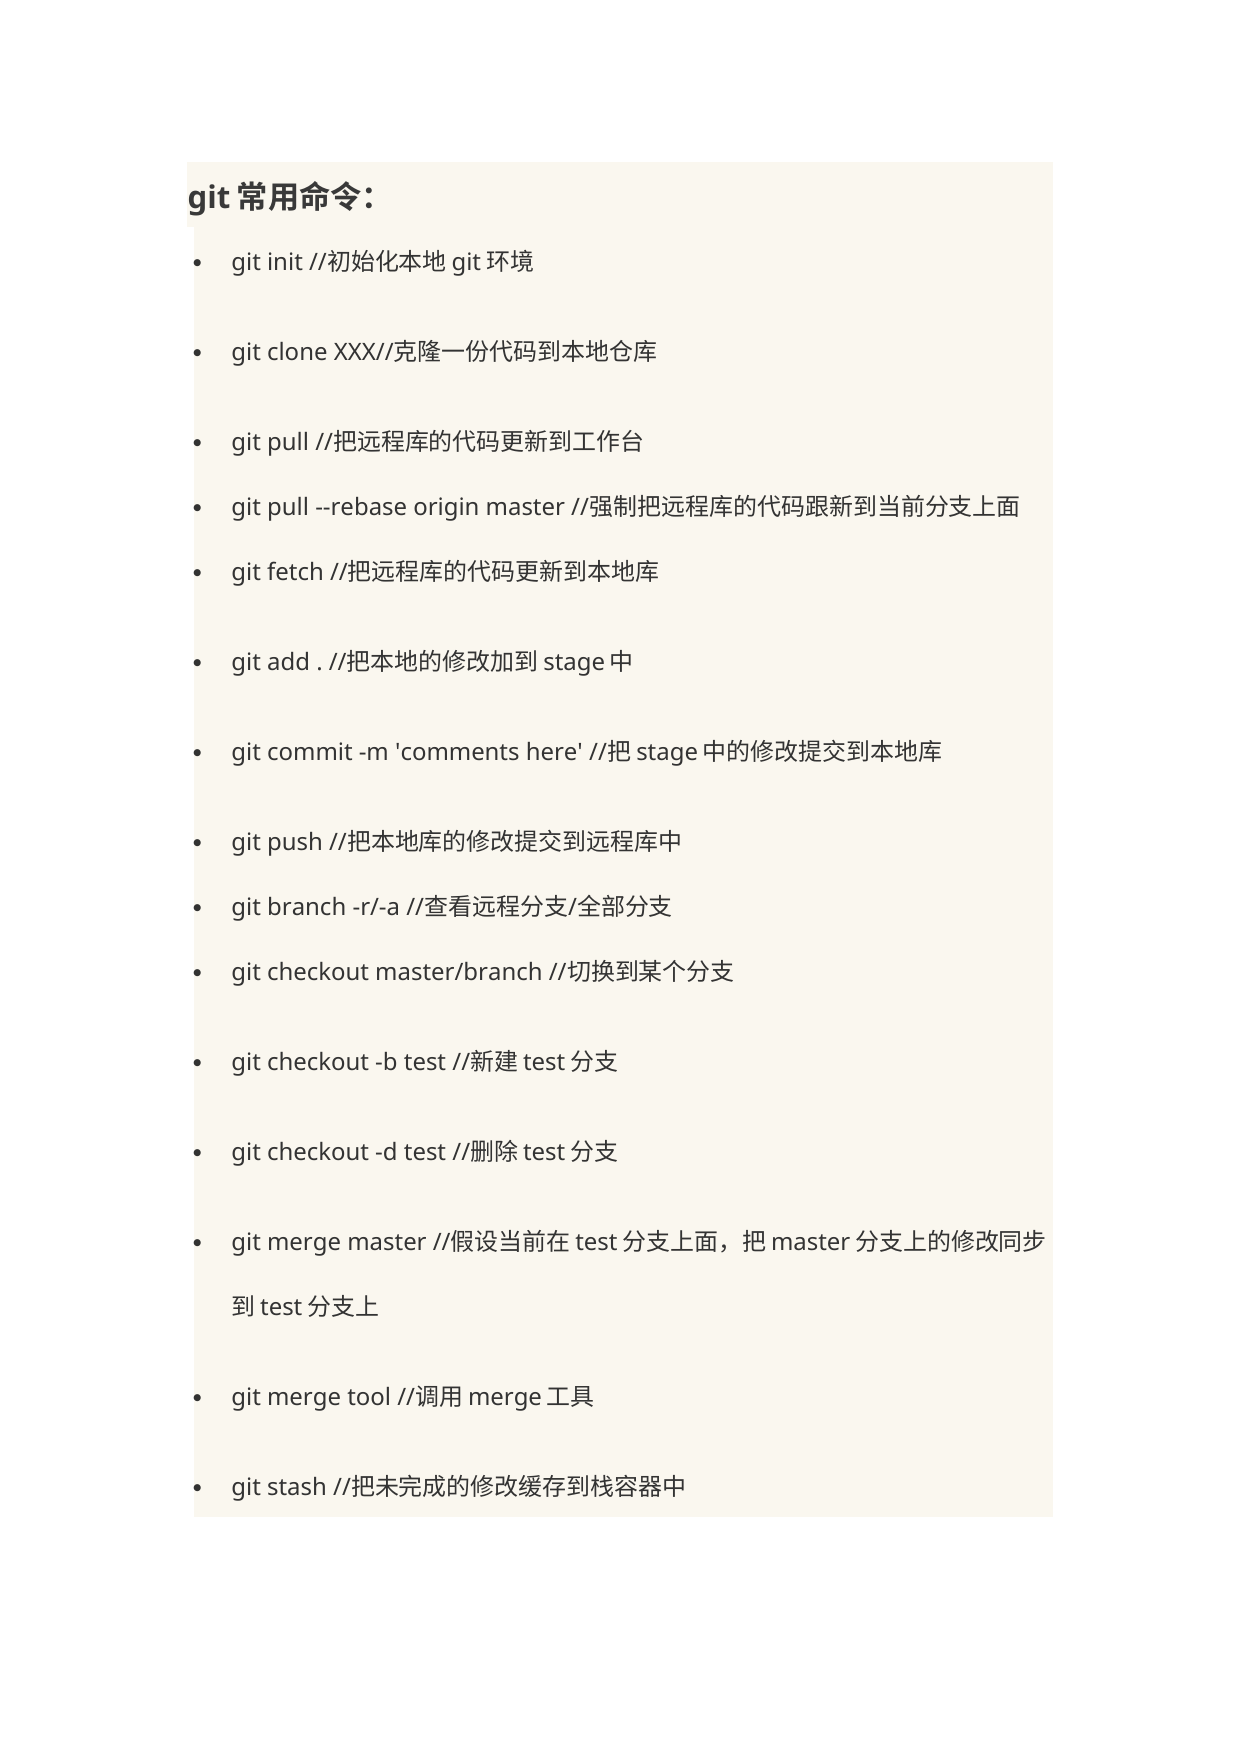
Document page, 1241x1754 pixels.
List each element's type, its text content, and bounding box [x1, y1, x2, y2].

list git clone XXX//克隆一份代码到本地仓库 [194, 317, 1053, 382]
list git checkout -b test //新建test分支 [194, 1027, 1053, 1092]
list git branch -r/-a //查看远程分支/全部分支 [194, 872, 1053, 937]
list git merge tool //调用merge工具 [194, 1362, 1053, 1427]
list git stash //把未完成的修改缓存到栈容器中 [194, 1452, 1053, 1517]
list git push //把本地库的修改提交到远程库中 [194, 807, 1053, 872]
list git commit -m 'comments here' //把stage中的修改提交到本地库 [194, 717, 1053, 782]
list git fetch //把远程库的代码更新到本地库 [194, 537, 1053, 602]
list git init //初始化本地git环境 [194, 227, 1053, 292]
list git add . //把本地的修改加到stage中 [194, 627, 1053, 692]
list git pull --rebase origin master //强制把远程库的代码跟新到当前分支上面 [194, 472, 1053, 537]
list git pull //把远程库的代码更新到工作台 [194, 407, 1053, 472]
text git常用命令： [187, 162, 1053, 227]
list git checkout -d test //删除test分支 [194, 1117, 1053, 1182]
list git checkout master/branch //切换到某个分支 [194, 937, 1053, 1002]
list git merge master //假设当前在test分支上面，把master分支上的修改同步到test分支上 [194, 1207, 1053, 1337]
